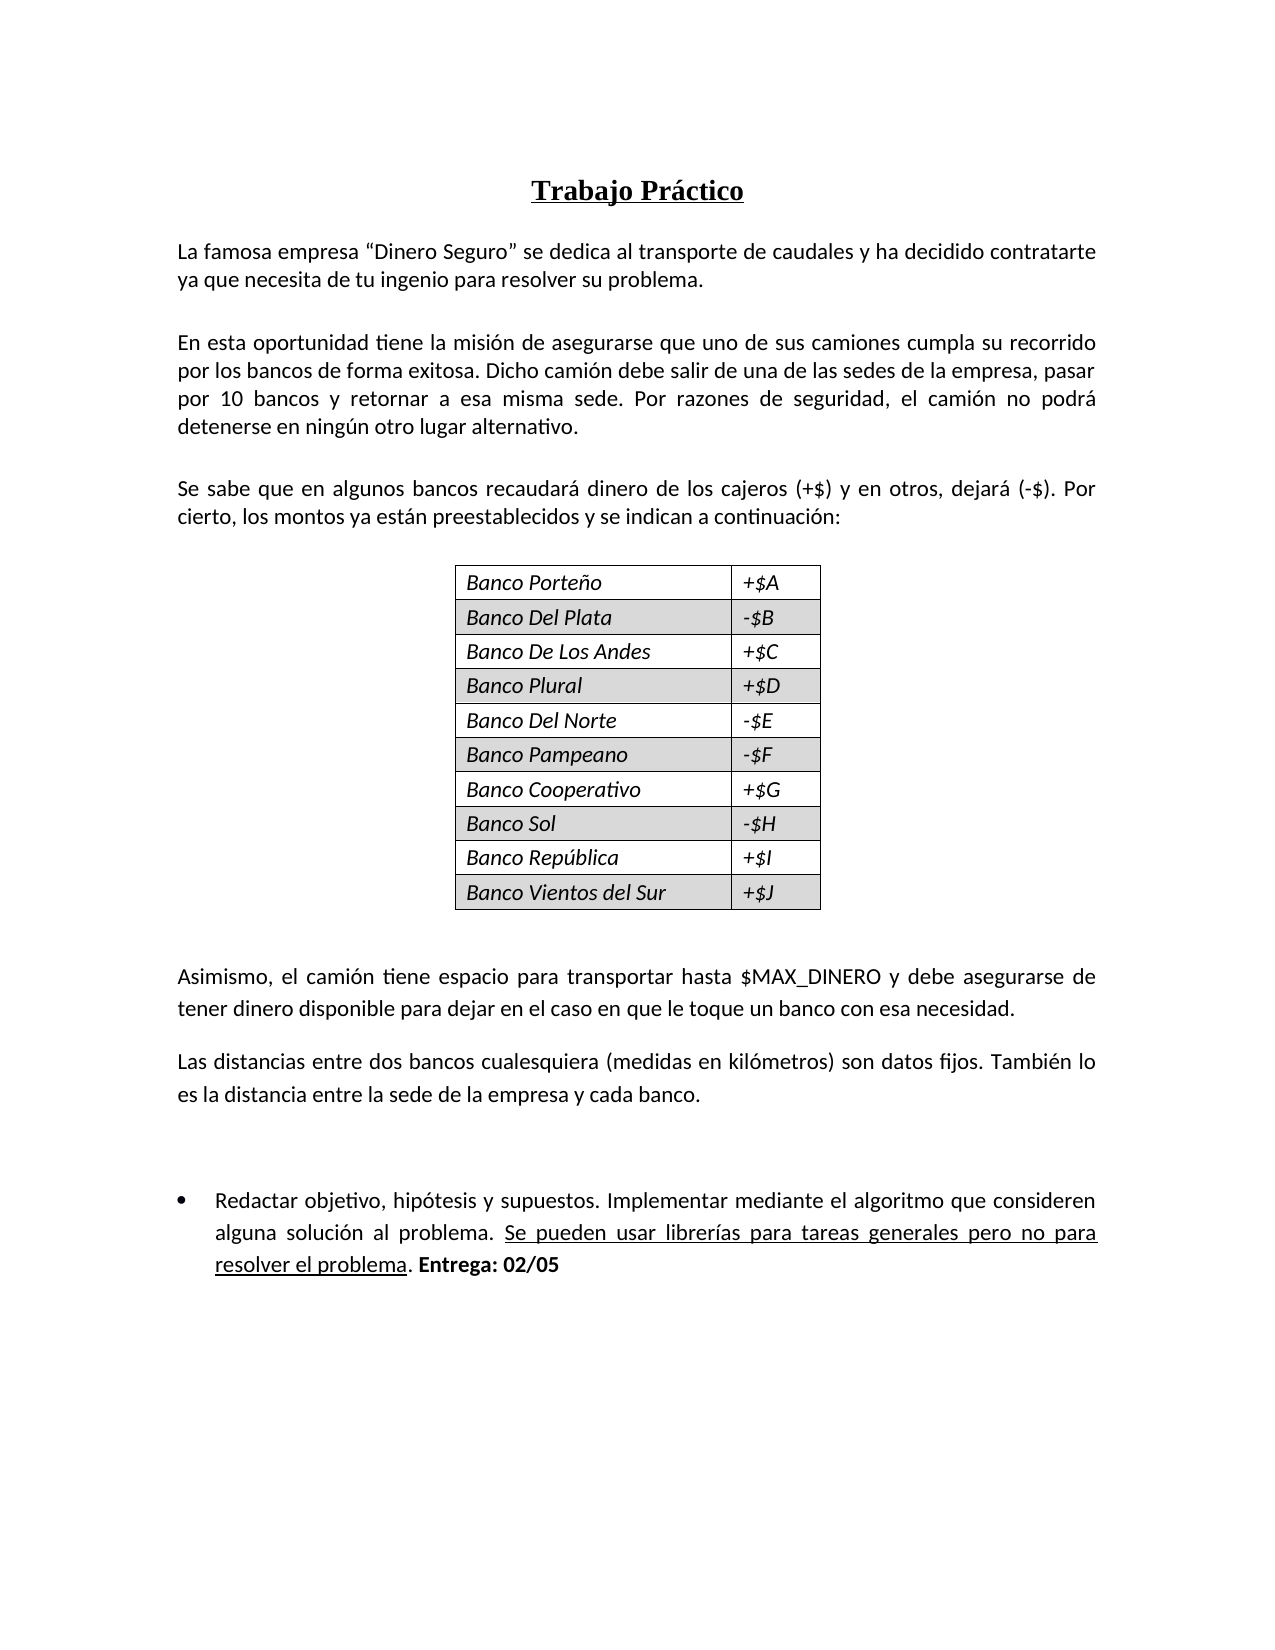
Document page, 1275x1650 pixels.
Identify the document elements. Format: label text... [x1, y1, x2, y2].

table_cell +$D [732, 669, 820, 702]
table_cell -$B [732, 600, 820, 634]
text La famosa empresa “Dinero Seguro” se dedica al transporte de caudales y ha decidido contratarte ya que necesita de tu ingenio para resolver su problema. [177, 237, 1098, 293]
table_cell Banco Pampeano [456, 738, 731, 771]
table_cell -$F [732, 738, 820, 771]
table_cell +$C [732, 635, 820, 668]
table_cell Banco Sol [456, 807, 731, 840]
table_cell -$H [732, 807, 820, 840]
subtitle Trabajo Práctico [177, 173, 1098, 206]
text En esta oportunidad tiene la misión de asegurarse que uno de sus camiones cumpla su recorrido por los bancos de forma exitosa. Dicho camión debe salir de una de las sedes de la empresa, pasar por 10 bancos y retornar a esa misma sede. Por razones de seguridad, el camión no podrá detenerse en ningún otro lugar alternativo. [177, 328, 1098, 440]
table_cell Banco Cooperativo [456, 772, 731, 806]
table_cell Banco República [456, 841, 731, 874]
table_cell +$G [732, 772, 820, 806]
table_cell Banco Del Norte [456, 704, 731, 737]
table_header +$A [732, 566, 820, 599]
table_cell Banco Plural [456, 669, 731, 702]
table_cell +$J [732, 875, 820, 909]
table_cell Banco Del Plata [456, 600, 731, 634]
table_cell -$E [732, 704, 820, 737]
table_cell +$I [732, 841, 820, 874]
text Las distancias entre dos bancos cualesquiera (medidas en kilómetros) son datos fijos. También lo es la distancia entre la sede de la empresa y cada banco. [177, 1047, 1098, 1108]
text Asimismo, el camión tiene espacio para transportar hasta $MAX_DINERO y debe asegurarse de tener dinero disponible para dejar en el caso en que le toque un banco con esa necesidad. [177, 962, 1098, 1022]
list Redactar objetivo, hipótesis y supuestos. Implementar mediante el algoritmo que consideren alguna solución al problema. Se pueden usar librerías para tareas generales pero no para resolver el problema. Entrega: 02/05 [177, 1186, 1098, 1278]
table_cell Banco Vientos del Sur [456, 875, 731, 909]
table_cell Banco De Los Andes [456, 635, 731, 668]
text Se sabe que en algunos bancos recaudará dinero de los cajeros (+$) y en otros, dejará (-$). Por cierto, los montos ya están preestablecidos y se indican a continuación: [177, 474, 1098, 530]
table_header Banco Porteño [456, 566, 731, 599]
